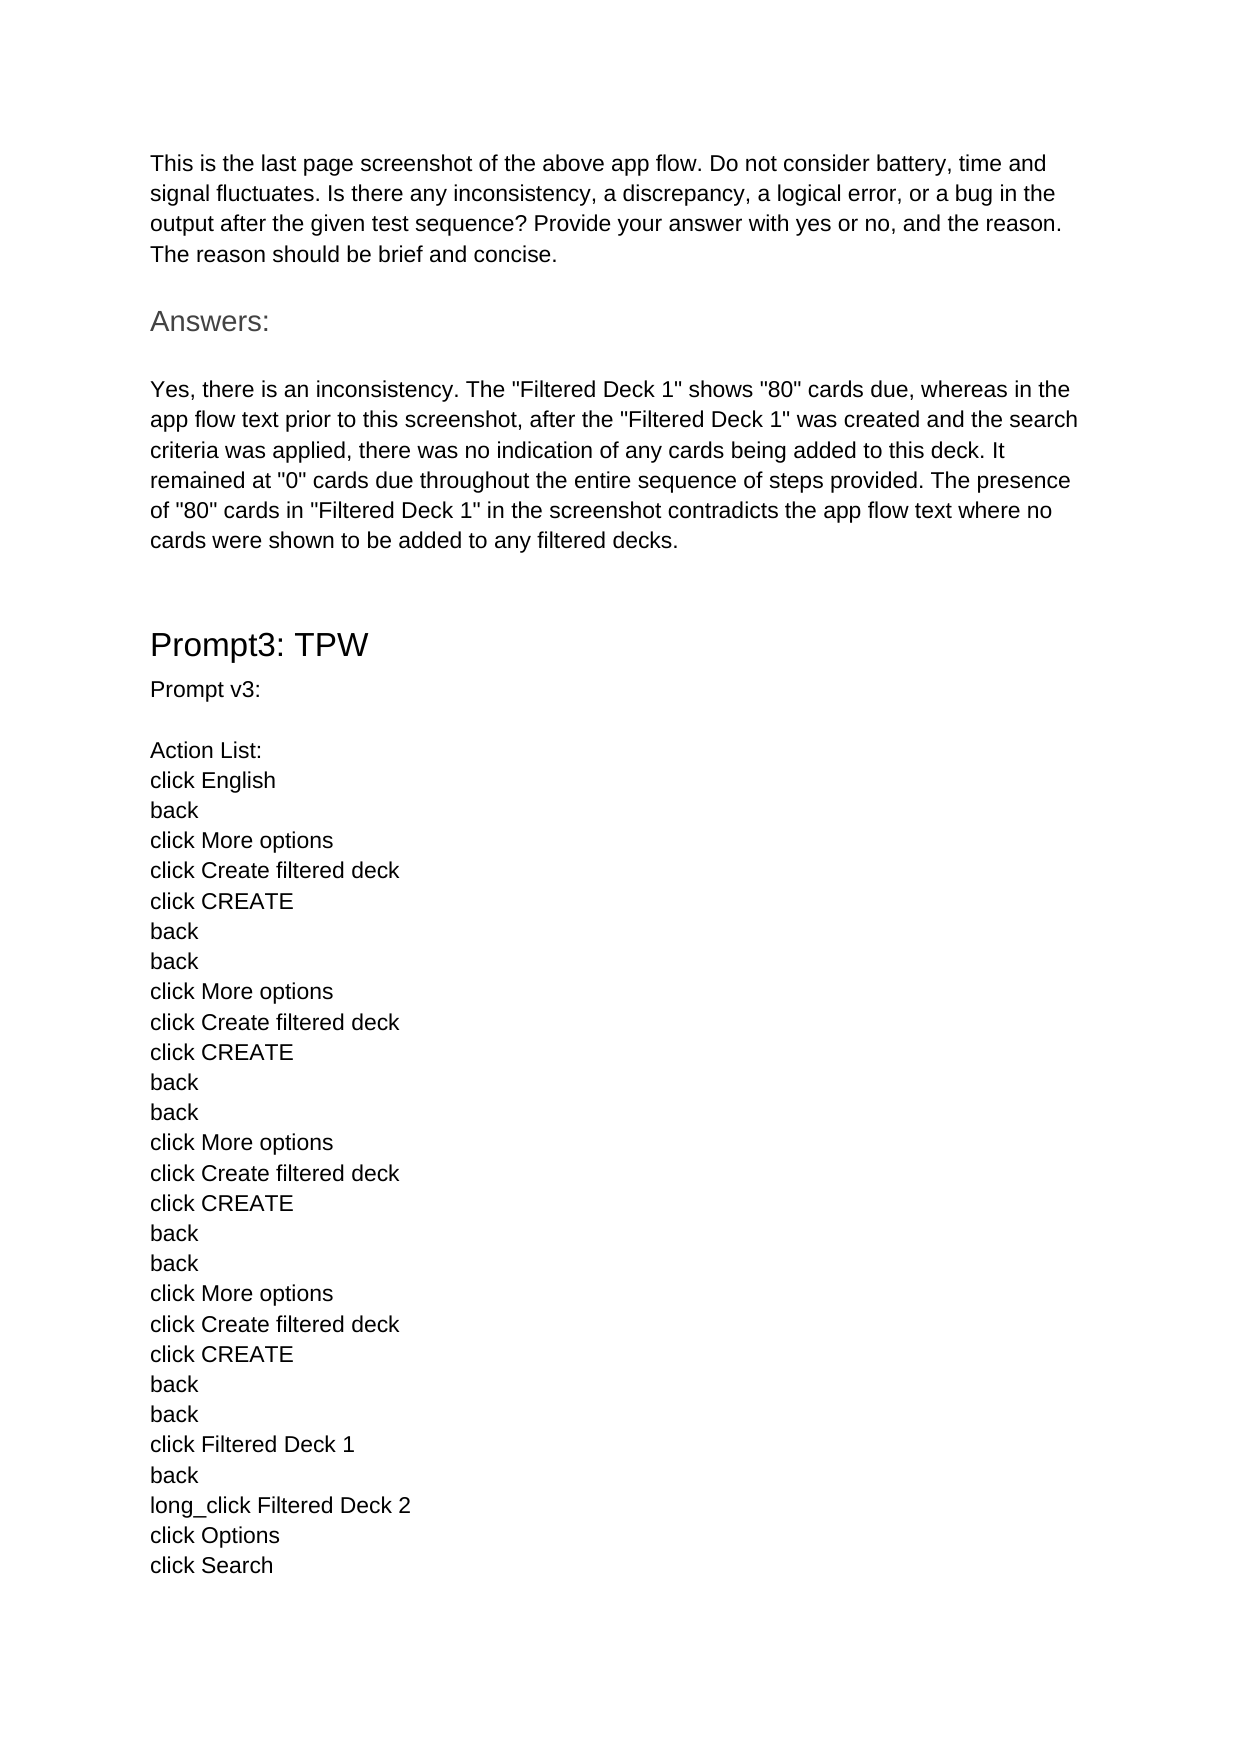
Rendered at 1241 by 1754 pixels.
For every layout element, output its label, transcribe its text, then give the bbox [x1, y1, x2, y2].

text click Create filtered deck [150, 1008, 1090, 1035]
text Yes, there is an inconsistency. The "Filtered Deck 1" shows "80" cards due, whereas in the app flow text prior to this screenshot, after the "Filtered Deck 1" was created and the search criteria was applied, there was no indication of any cards being added to this deck. It remained at "0" cards due throughout the entire sequence of steps provided. The presence of "80" cards in "Filtered Deck 1" in the screenshot contradicts the app flow text where no cards were shown to be added to any filtered decks. [150, 376, 1090, 554]
text click English [150, 767, 1090, 793]
text click CREATE [150, 1039, 1090, 1065]
text click Create filtered deck [150, 1159, 1090, 1186]
text back [150, 1401, 1090, 1427]
text click More options [150, 827, 1090, 853]
text back [150, 948, 1090, 974]
text back [150, 1250, 1090, 1276]
text back [150, 1220, 1090, 1246]
text click Options [150, 1522, 1090, 1548]
subtitle Answers: [150, 304, 1090, 338]
text long_click Filtered Deck 2 [150, 1492, 1090, 1518]
text click CREATE [150, 1341, 1090, 1367]
text back [150, 797, 1090, 823]
text click More options [150, 1280, 1090, 1307]
text back [150, 1462, 1090, 1488]
text click Filtered Deck 1 [150, 1431, 1090, 1458]
text back [150, 918, 1090, 944]
text back [150, 1371, 1090, 1397]
text click CREATE [150, 1190, 1090, 1216]
text click More options [150, 1129, 1090, 1156]
subtitle Prompt3: TPW [150, 625, 1090, 664]
text click More options [150, 978, 1090, 1004]
text click CREATE [150, 888, 1090, 914]
text back [150, 1099, 1090, 1125]
text click Create filtered deck [150, 857, 1090, 884]
text Action List: [150, 737, 1090, 763]
text back [150, 1069, 1090, 1095]
text Prompt v3: [150, 676, 1090, 702]
text This is the last page screenshot of the above app flow. Do not consider battery, time and signal fluctuates. Is there any inconsistency, a discrepancy, a logical error, or a bug in the output after the given test sequence? Provide your answer with yes or no, and the reason. The reason should be brief and concise. [150, 150, 1090, 267]
text click Create filtered deck [150, 1311, 1090, 1337]
text click Search [150, 1552, 1090, 1578]
